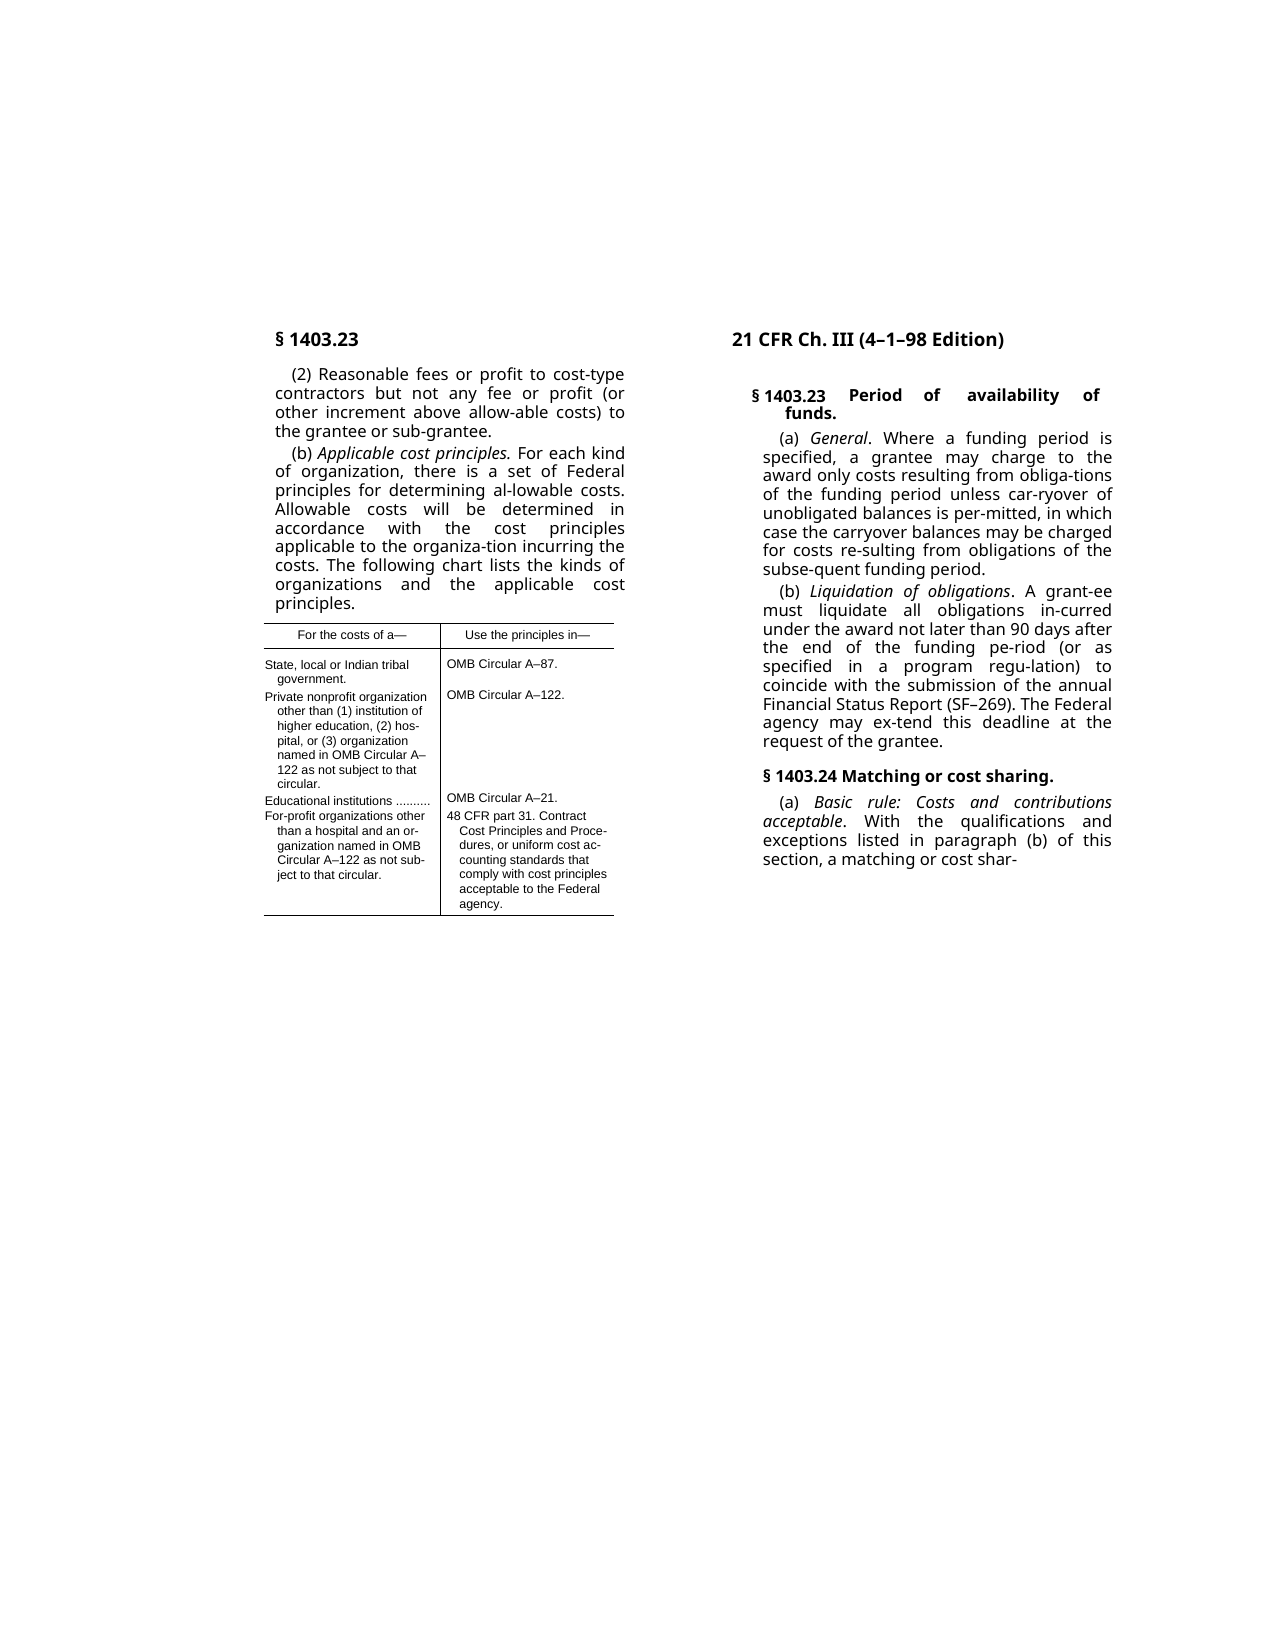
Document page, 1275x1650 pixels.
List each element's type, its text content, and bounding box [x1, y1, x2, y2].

text (b) Applicable cost principles. For each kind of organization, there is a set of Federal principles for determining al-lowable costs. Allowable costs will be determined in accordance with the cost principles applicable to the organiza-tion incurring the costs. The following chart lists the kinds of organizations and the applicable cost principles. [275, 444, 625, 613]
text (b) Liquidation of obligations. A grant-ee must liquidate all obligations in-curred under the award not later than 90 days after the end of the funding pe-riod (or as specified in a program regu-lation) to coincide with the submission of the annual Financial Status Report (SF–269). The Federal agency may ex-tend this deadline at the request of the grantee. [763, 583, 1112, 751]
table_header Period [839, 377, 912, 424]
text (2) Reasonable fees or profit to cost-type contractors but not any fee or profit (or other increment above allow-able costs) to the grantee or sub-grantee. [275, 366, 625, 441]
table_header availability [951, 377, 1074, 424]
table_cell State, local or Indian tribal government. Private nonprofit organization other than (1) institution of higher education, (2) hos-pital, or (3) organization named in OMB Circular A–122 as not subject to that circular. Educational institutions .......... For-profit organizations other than a hospital and an or- ganization named in OMB Circular A–122 as not sub- ject to that circular. [264, 649, 440, 915]
text (a) General. Where a funding period is specified, a grantee may charge to the award only costs resulting from obliga-tions of the funding period unless car-ryover of unobligated balances is per-mitted, in which case the carryover balances may be charged for costs re-sulting from obligations of the subse-quent funding period. [763, 429, 1112, 579]
table_header of [912, 377, 951, 424]
table_header Use the principles in— [441, 624, 614, 648]
table_header For the costs of a— [264, 624, 440, 648]
text (a) Basic rule: Costs and contributions acceptable. With the qualifications and exceptions listed in paragraph (b) of this section, a matching or cost shar- [763, 794, 1112, 869]
text § 1403.23 21 CFR Ch. III (4–1–98 Edition) [275, 326, 1125, 352]
table_cell OMB Circular A–87. OMB Circular A–122. OMB Circular A–21. 48 CFR part 31. Contract Cost Principles and Proce-dures, or uniform cost ac-counting standards that comply with cost principles acceptable to the Federal agency. [441, 649, 614, 915]
table_header of [1074, 377, 1108, 424]
text § 1403.24 Matching or cost sharing. [763, 764, 1125, 787]
table_header § 1403.23 funds. [689, 377, 839, 424]
